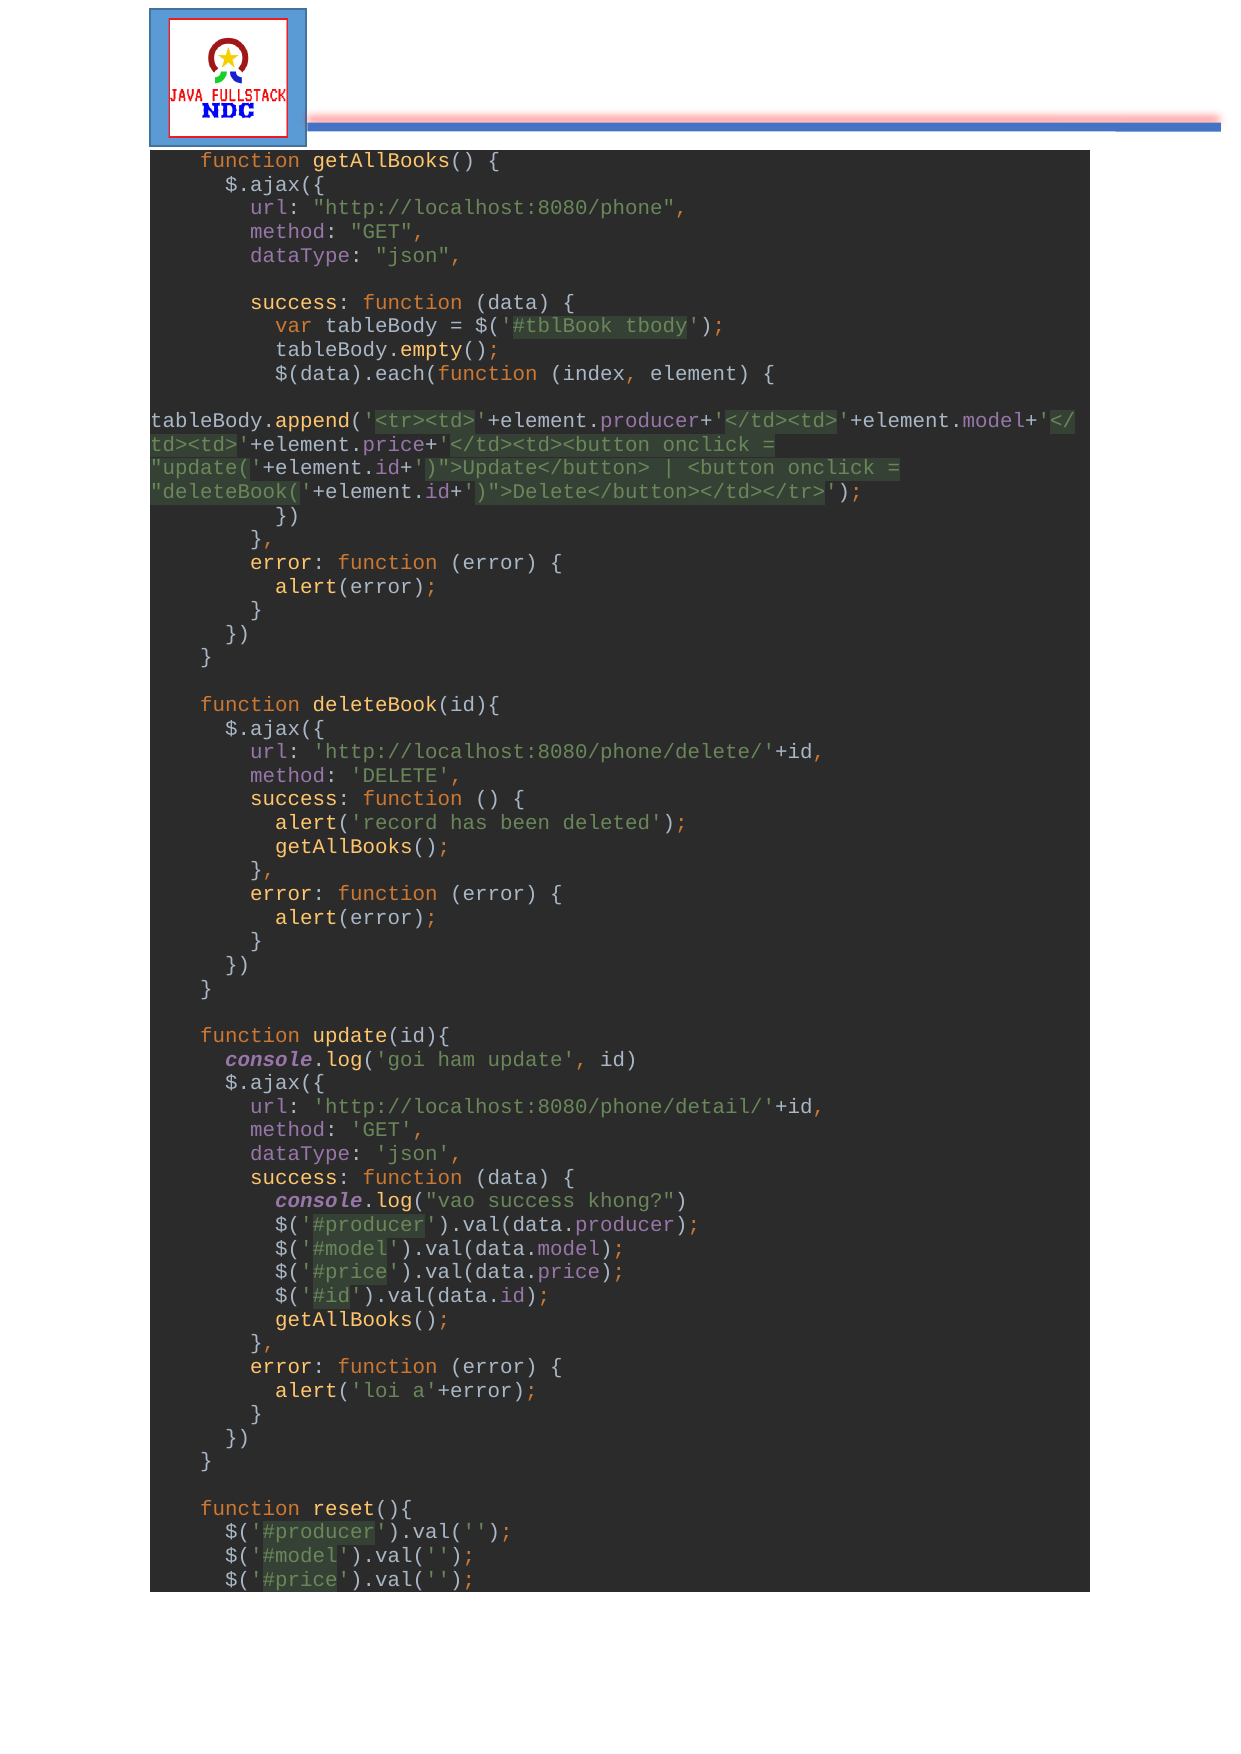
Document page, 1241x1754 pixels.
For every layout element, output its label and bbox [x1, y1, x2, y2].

text [150, 150, 1090, 1592]
picture [168, 18, 288, 138]
